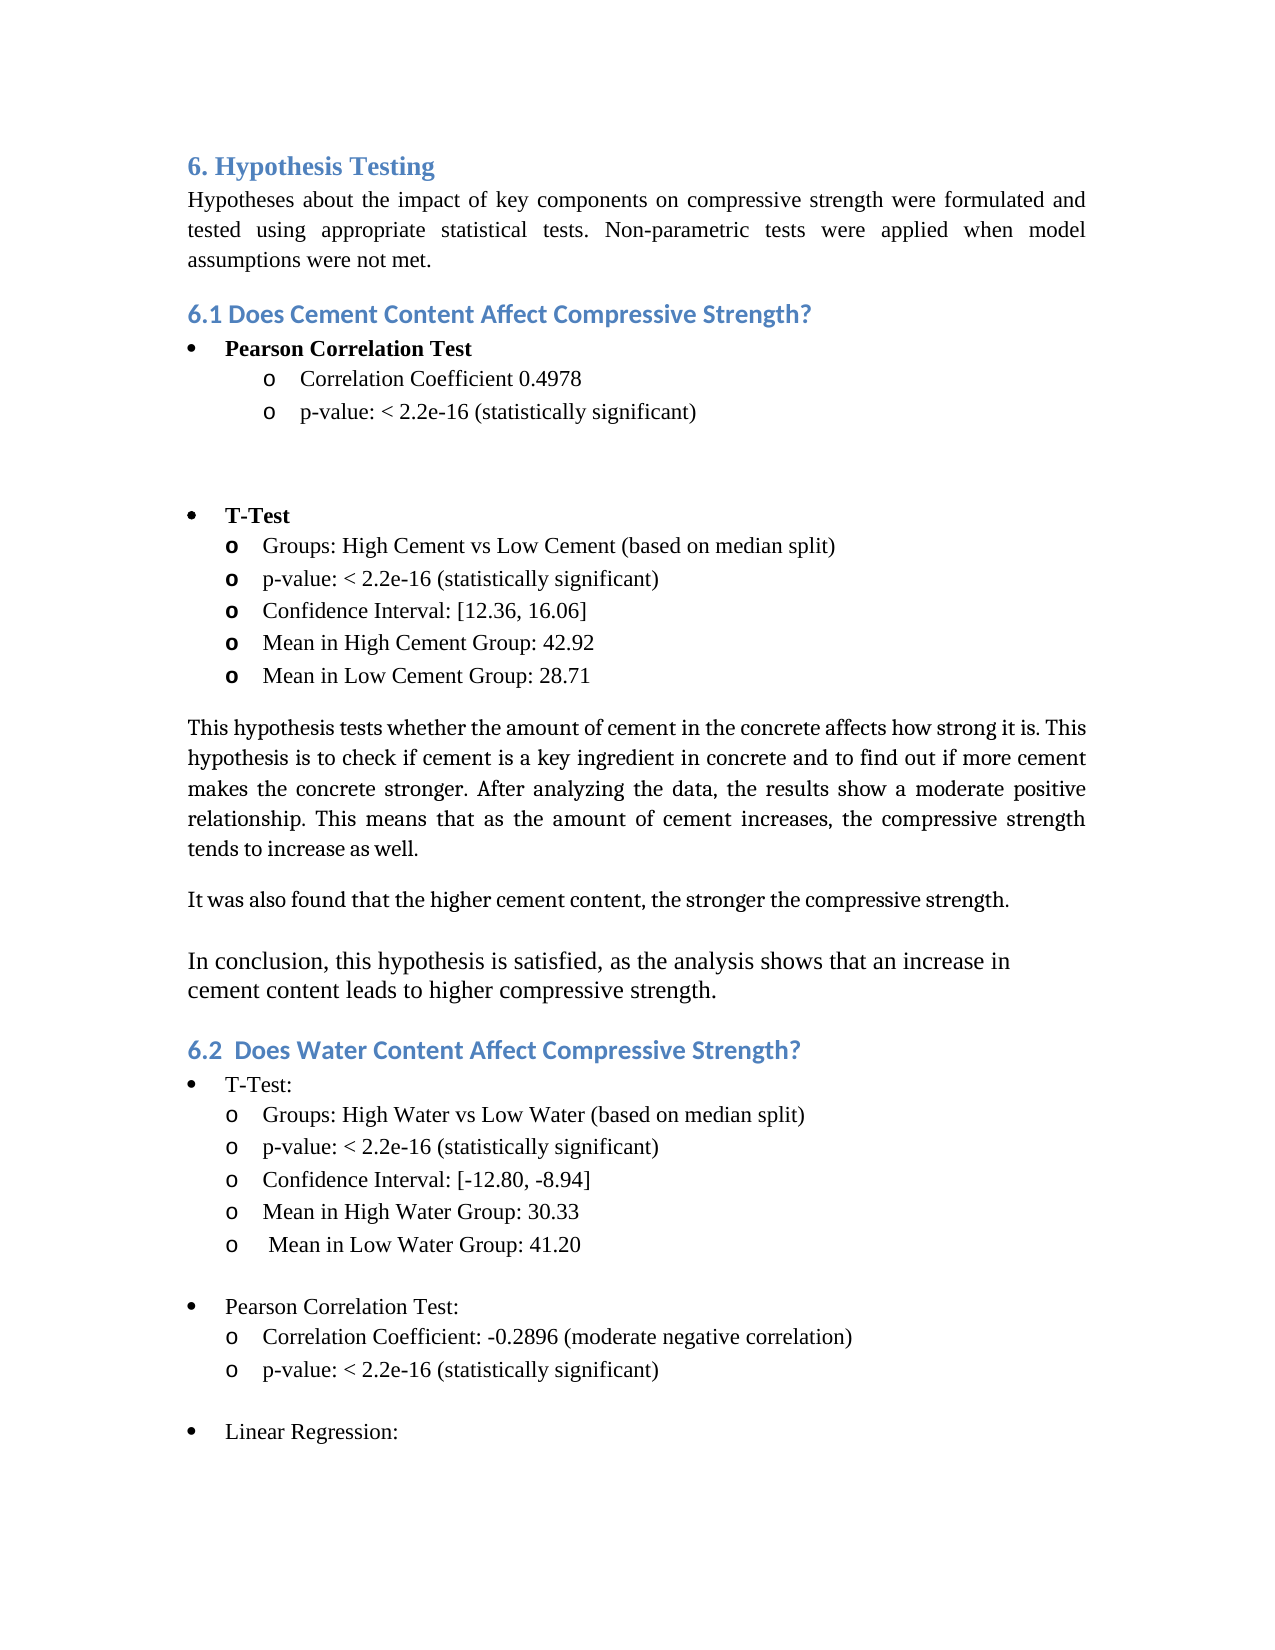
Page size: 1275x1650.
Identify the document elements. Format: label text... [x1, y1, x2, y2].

list T-Test: [187, 1071, 1087, 1097]
list Pearson Correlation Test [187, 335, 1087, 361]
list Mean in Low Water Group: 41.20 [225, 1231, 1087, 1259]
text In conclusion, this hypothesis is satisfied, as the analysis shows that an increase in cement content leads to higher compressive strength. [187, 946, 1087, 1004]
list p-value: < 2.2e-16 (statistically significant) [225, 564, 1087, 593]
list p-value: < 2.2e-16 (statistically significant) [262, 398, 1087, 426]
list Mean in High Cement Group: 42.92 [225, 629, 1087, 658]
list p-value: < 2.2e-16 (statistically significant) [225, 1133, 1087, 1162]
list Linear Regression: [187, 1418, 1087, 1445]
list Confidence Interval: [12.36, 16.06] [225, 597, 1087, 625]
subtitle 6.2 Does Water Content Affect Compressive Strength? [187, 1033, 1087, 1066]
list Mean in High Water Group: 30.33 [225, 1198, 1087, 1226]
list Groups: High Water vs Low Water (based on median split) [225, 1101, 1087, 1129]
list Mean in Low Cement Group: 28.71 [225, 662, 1087, 690]
text Hypotheses about the impact of key components on compressive strength were formulated and tested using appropriate statistical tests. Non-parametric tests were applied when model assumptions were not met. [187, 186, 1087, 272]
list Correlation Coefficient: -0.2896 (moderate negative correlation) [225, 1323, 1087, 1352]
list T-Test [187, 502, 1087, 528]
list p-value: < 2.2e-16 (statistically significant) [225, 1356, 1087, 1384]
text It was also found that the higher cement content, the stronger the compressive strength. [187, 887, 1087, 913]
subtitle 6. Hypothesis Testing [187, 150, 1087, 181]
list Confidence Interval: [-12.80, -8.94] [225, 1166, 1087, 1194]
list Pearson Correlation Test: [187, 1293, 1087, 1319]
subtitle 6.1 Does Cement Content Affect Compressive Strength? [187, 297, 1087, 330]
list Correlation Coefficient 0.4978 [262, 365, 1087, 393]
list Groups: High Cement vs Low Cement (based on median split) [225, 532, 1087, 560]
text This hypothesis tests whether the amount of cement in the concrete affects how strong it is. This hypothesis is to check if cement is a key ingredient in concrete and to find out if more cement makes the concrete stronger. After analyzing the data, the results show a moderate positive relationship. This means that as the amount of cement increases, the compressive strength tends to increase as well. [187, 715, 1087, 862]
